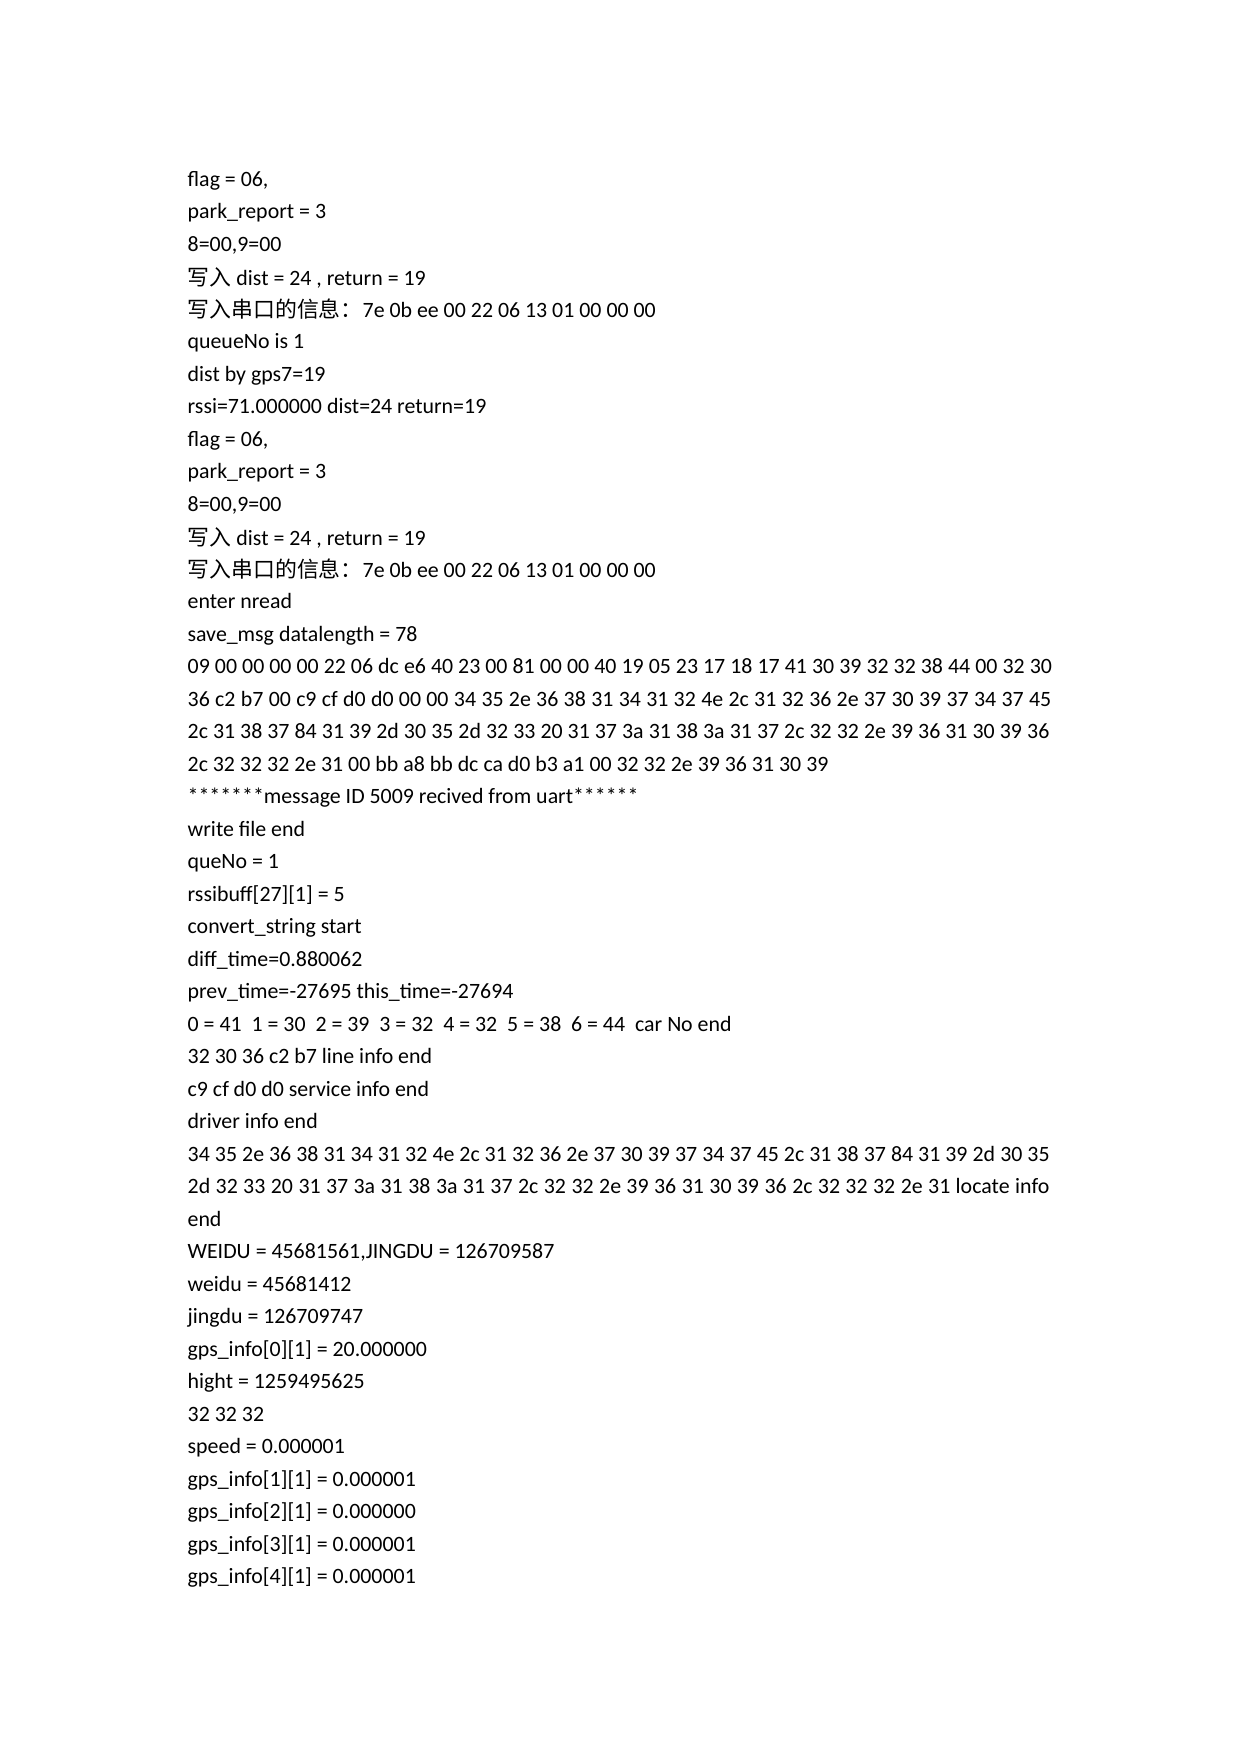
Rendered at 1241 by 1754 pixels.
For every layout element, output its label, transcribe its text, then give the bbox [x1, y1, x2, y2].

text speed = 0.000001 [187, 1429, 1053, 1462]
text gps_info[0][1] = 20.000000 [187, 1332, 1053, 1364]
text park_report = 3 [187, 454, 1053, 487]
text park_report = 3 [187, 194, 1053, 227]
text rssibuff[27][1] = 5 [187, 877, 1053, 909]
text queNo = 1 [187, 844, 1053, 877]
text gps_info[1][1] = 0.000001 [187, 1462, 1053, 1494]
text 8=00,9=00 [187, 487, 1053, 519]
text jingdu = 126709747 [187, 1299, 1053, 1332]
text flag = 06, [187, 162, 1053, 194]
text flag = 06, [187, 422, 1053, 454]
text WEIDU = 45681561,JINGDU = 126709587 [187, 1234, 1053, 1267]
text gps_info[2][1] = 0.000000 [187, 1494, 1053, 1527]
text 0 = 41 1 = 30 2 = 39 3 = 32 4 = 32 5 = 38 6 = 44 car No end [187, 1007, 1053, 1039]
text gps_info[4][1] = 0.000001 [187, 1559, 1053, 1592]
text 写入 dist = 24 , return = 19 [187, 259, 1053, 292]
text driver info end [187, 1104, 1053, 1137]
text write file end [187, 812, 1053, 844]
text diff_time=0.880062 [187, 942, 1053, 974]
text 32 32 32 [187, 1397, 1053, 1429]
text 写入 dist = 24 , return = 19 [187, 519, 1053, 552]
text prev_time=-27695 this_time=-27694 [187, 974, 1053, 1007]
text dist by gps7=19 [187, 357, 1053, 389]
text gps_info[3][1] = 0.000001 [187, 1527, 1053, 1559]
text c9 cf d0 d0 service info end [187, 1072, 1053, 1104]
text queueNo is 1 [187, 324, 1053, 357]
text 09 00 00 00 00 22 06 dc e6 40 23 00 81 00 00 40 19 05 23 17 18 17 41 30 39 32 32 38 44 00 32 30 36 c2 b7 00 c9 cf d0 d0 00 00 34 35 2e 36 38 31 34 31 32 4e 2c 31 32 36 2e 37 30 39 37 34 37 45 2c 31 38 37 84 31 39 2d 30 35 2d 32 33 20 31 37 3a 31 38 3a 31 37 2c 32 32 2e 39 36 31 30 39 36 2c 32 32 32 2e 31 00 bb a8 bb dc ca d0 b3 a1 00 32 32 2e 39 36 31 30 39 [187, 649, 1053, 779]
text 34 35 2e 36 38 31 34 31 32 4e 2c 31 32 36 2e 37 30 39 37 34 37 45 2c 31 38 37 84 31 39 2d 30 35 2d 32 33 20 31 37 3a 31 38 3a 31 37 2c 32 32 2e 39 36 31 30 39 36 2c 32 32 32 2e 31 locate info end [187, 1137, 1053, 1234]
text enter nread [187, 584, 1053, 617]
text 写入串口的信息：7e 0b ee 00 22 06 13 01 00 00 00 [187, 552, 1053, 584]
text hight = 1259495625 [187, 1364, 1053, 1397]
text 8=00,9=00 [187, 227, 1053, 259]
text save_msg datalength = 78 [187, 617, 1053, 649]
text rssi=71.000000 dist=24 return=19 [187, 389, 1053, 422]
text weidu = 45681412 [187, 1267, 1053, 1299]
text *******message ID 5009 recived from uart****** [187, 779, 1053, 812]
text 32 30 36 c2 b7 line info end [187, 1039, 1053, 1072]
text convert_string start [187, 909, 1053, 942]
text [187, 292, 1053, 324]
